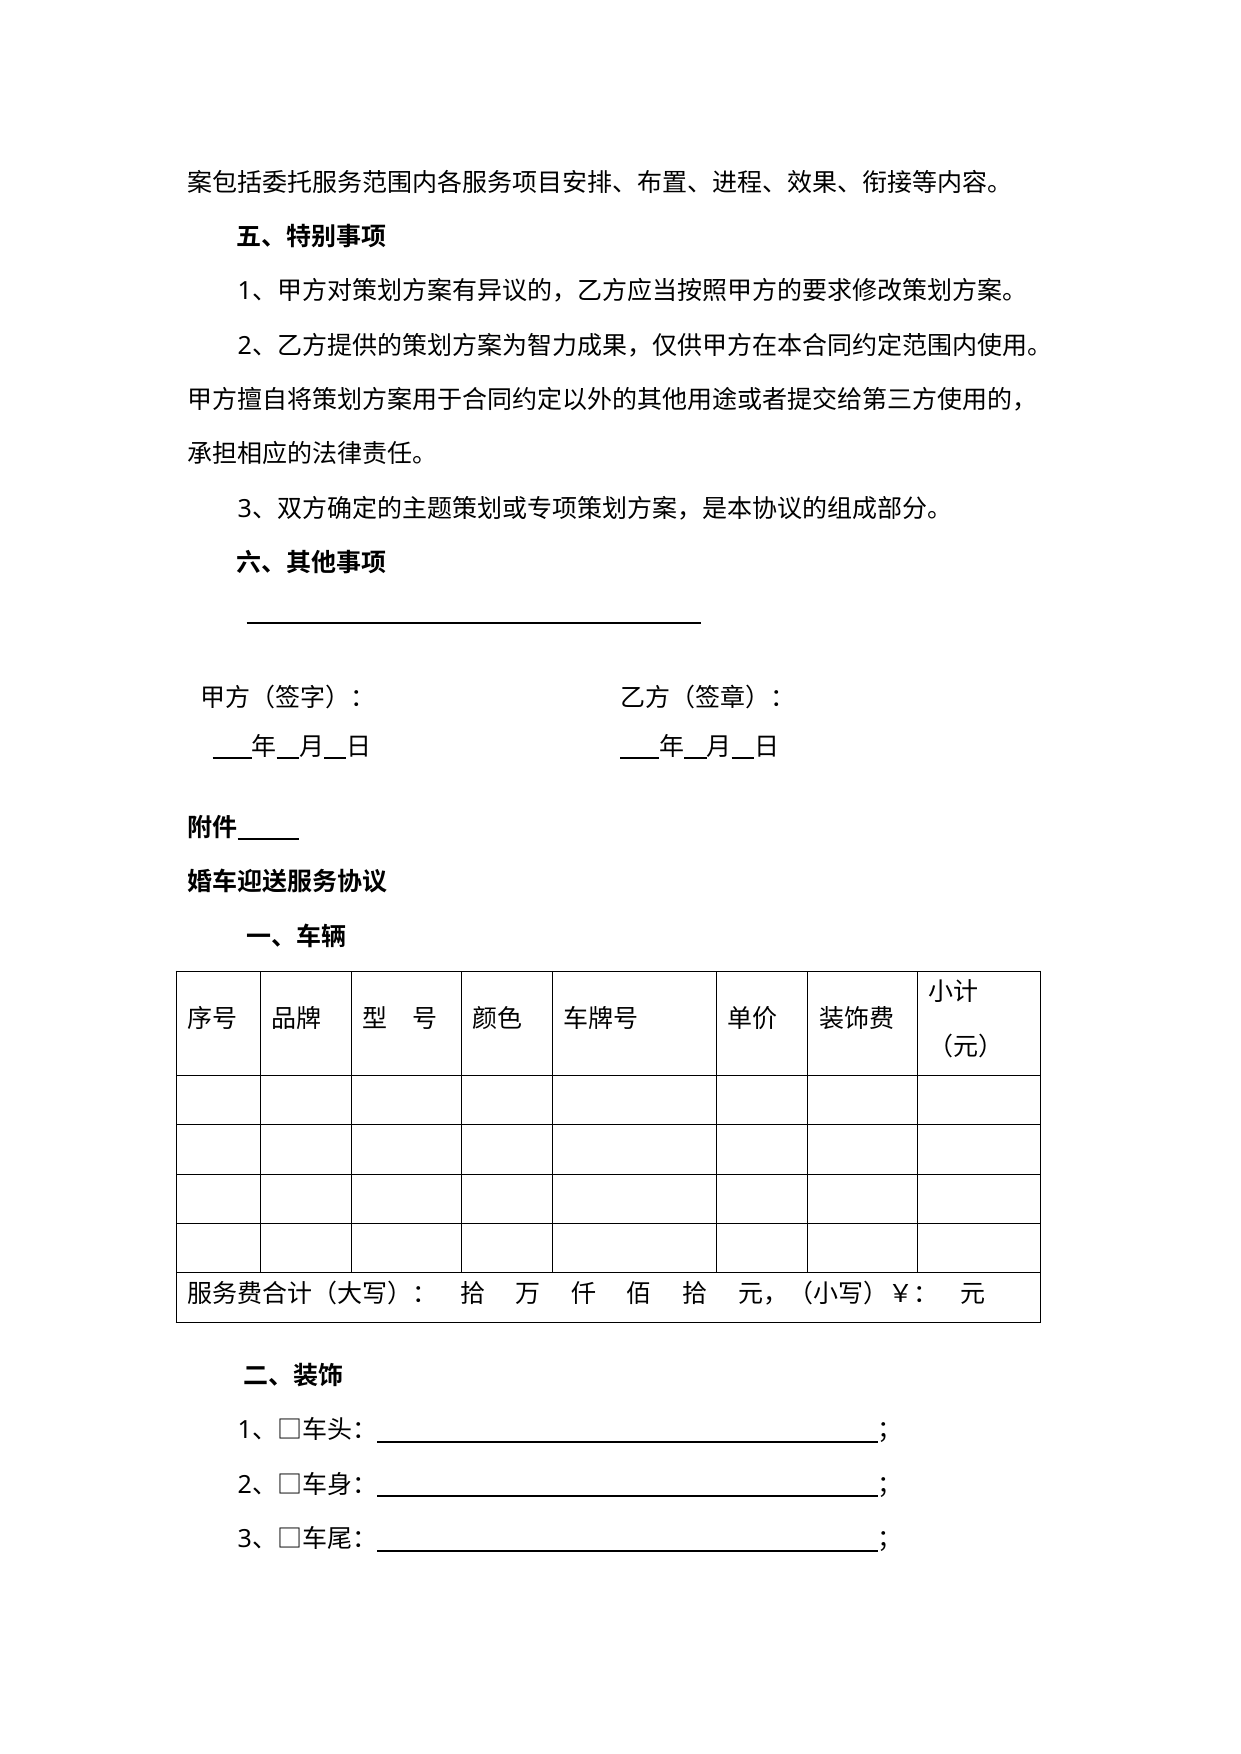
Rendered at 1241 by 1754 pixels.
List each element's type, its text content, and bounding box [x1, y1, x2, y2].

table_header 车牌号 [553, 972, 716, 1075]
table_cell [462, 1224, 552, 1272]
table_cell [462, 1076, 552, 1124]
table_cell [462, 1125, 552, 1173]
table_cell [177, 1076, 260, 1124]
table_header 乙方（签章）： [609, 678, 1041, 726]
table_header 颜色 [462, 972, 552, 1075]
text 五、特别事项 [187, 216, 1053, 253]
table_cell [553, 1125, 716, 1173]
table_cell [808, 1076, 917, 1124]
table_cell [918, 1175, 1040, 1223]
table_cell 年 月 日 [176, 726, 609, 775]
table_header 品牌 [261, 972, 351, 1075]
text 六、其他事项 [187, 543, 1053, 579]
table_cell 年 月 日 [609, 726, 1041, 775]
table_cell [352, 1125, 461, 1173]
table_cell [808, 1224, 917, 1272]
text 3、双方确定的主题策划或专项策划方案，是本协议的组成部分。 [187, 488, 1053, 524]
table_cell [717, 1076, 807, 1124]
table_cell [808, 1175, 917, 1223]
table_cell [717, 1224, 807, 1272]
text 一、车辆 [187, 916, 1053, 952]
table_cell [261, 1224, 351, 1272]
table_cell [177, 1224, 260, 1272]
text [187, 162, 1053, 198]
text 附件 [187, 807, 1053, 844]
text 二、装饰 [187, 1356, 1053, 1392]
table_cell [918, 1076, 1040, 1124]
table_header 序号 [177, 972, 260, 1075]
table_cell [177, 1175, 260, 1223]
table_cell [918, 1125, 1040, 1173]
table_cell [352, 1076, 461, 1124]
table_cell [717, 1125, 807, 1173]
table_cell [717, 1175, 807, 1223]
text 2、乙方提供的策划方案为智力成果，仅供甲方在本合同约定范围内使用。甲方擅自将策划方案用于合同约定以外的其他用途或者提交给第三方使用的，承担相应的法律责任。 [187, 325, 1053, 470]
table_cell [261, 1125, 351, 1173]
table_cell [918, 1224, 1040, 1272]
text 1、□车头： ； [187, 1410, 1053, 1446]
table_cell [808, 1125, 917, 1173]
table_header 装饰费 [808, 972, 917, 1075]
text 2、□车身： ； [187, 1464, 1053, 1501]
table_header 小计（元） [918, 972, 1040, 1075]
text 婚车迎送服务协议 [187, 862, 1053, 898]
table_cell [261, 1175, 351, 1223]
text 1、甲方对策划方案有异议的，乙方应当按照甲方的要求修改策划方案。 [187, 271, 1053, 307]
table_cell [261, 1076, 351, 1124]
table_header 型 号 [352, 972, 461, 1075]
table_cell [352, 1224, 461, 1272]
table_cell [352, 1175, 461, 1223]
table_cell [177, 1125, 260, 1173]
table_cell [553, 1076, 716, 1124]
table_cell [553, 1224, 716, 1272]
table_cell [553, 1175, 716, 1223]
table_header 甲方（签字）： [176, 678, 609, 726]
table_cell 服务费合计（大写）： 拾 万 仟 佰 拾 元，（小写）￥： 元 [177, 1273, 1040, 1322]
table_header 单价 [717, 972, 807, 1075]
table_cell [462, 1175, 552, 1223]
text 3、□车尾： ； [187, 1519, 1053, 1555]
